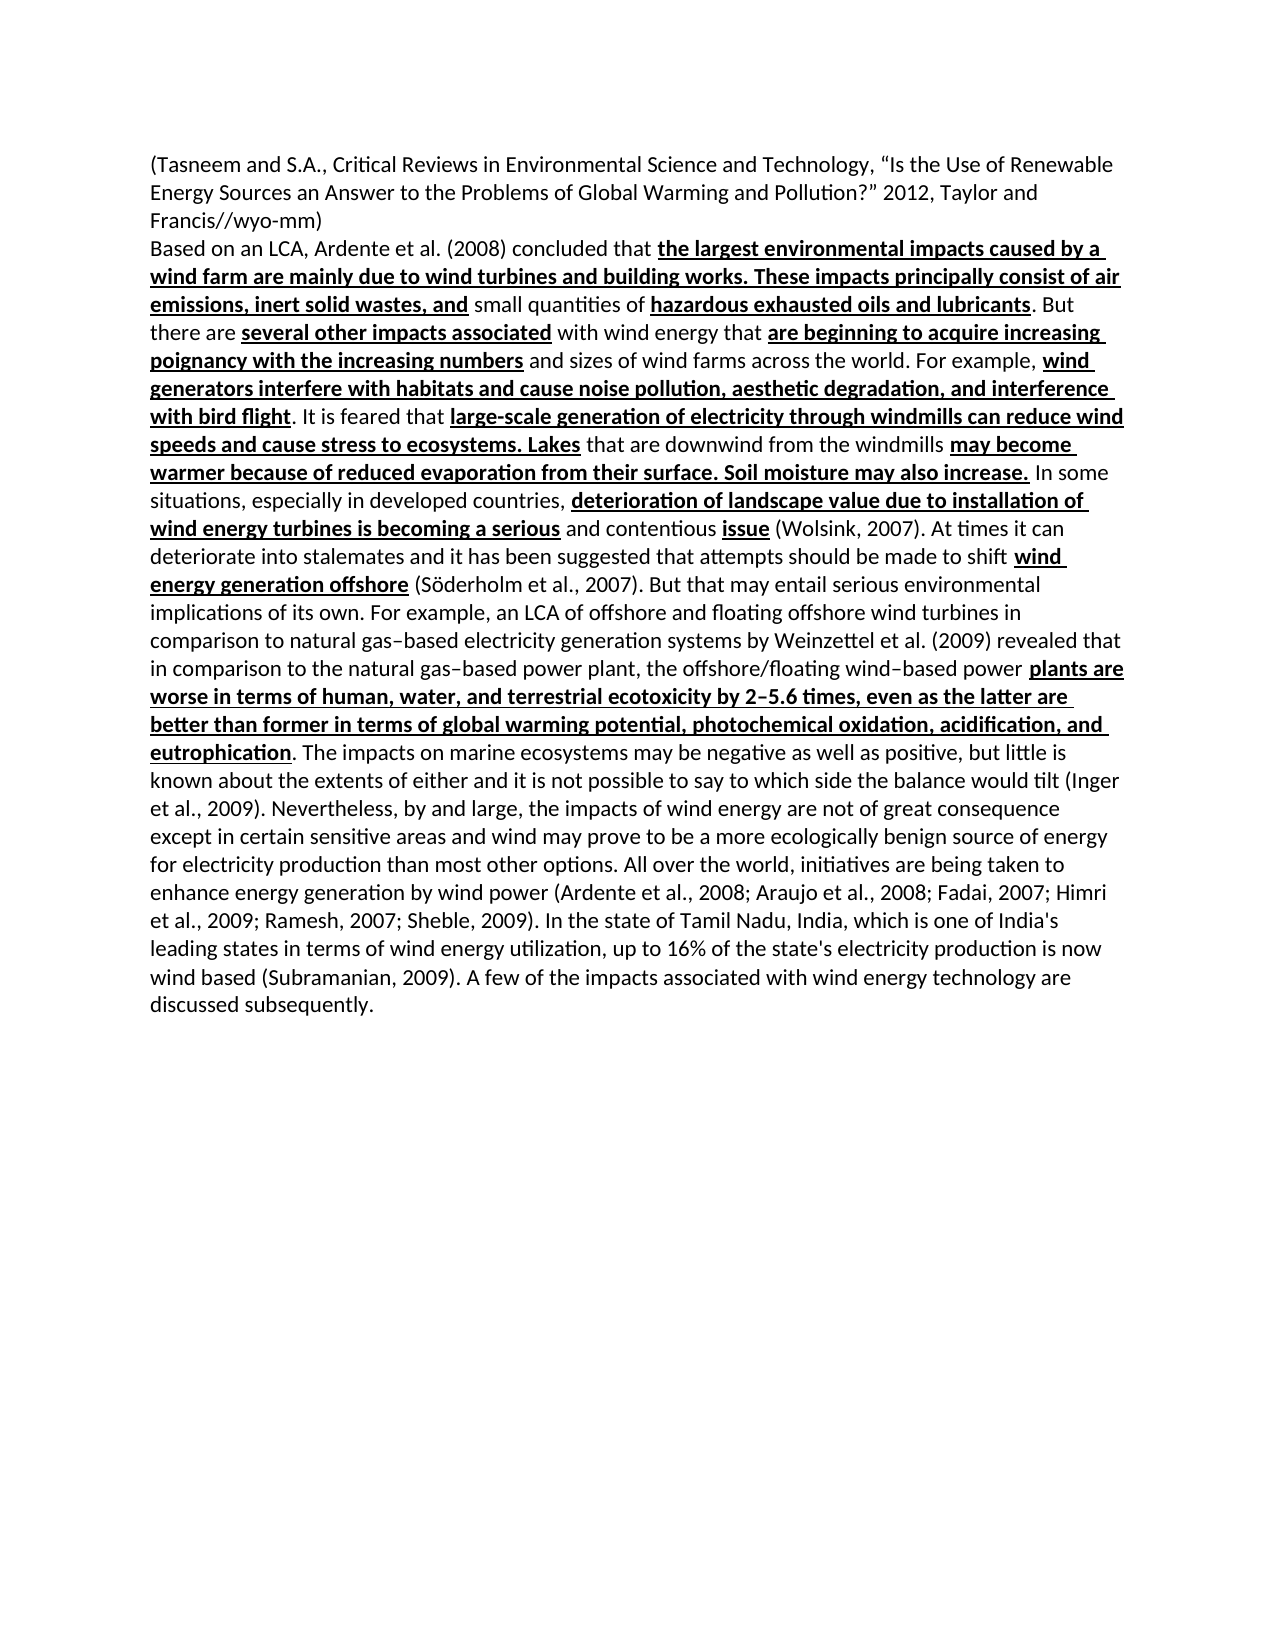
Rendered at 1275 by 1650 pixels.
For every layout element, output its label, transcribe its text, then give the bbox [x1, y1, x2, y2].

text (Tasneem and S.A., Critical Reviews in Environmental Science and Technology, “Is the Use of Renewable Energy Sources an Answer to the Problems of Global Warming and Pollution?” 2012, Taylor and Francis//wyo-mm) [150, 150, 1125, 234]
text Based on an LCA, Ardente et al. (2008) concluded that the largest environmental impacts caused by a wind farm are mainly due to wind turbines and building works. These impacts principally consist of air emissions, inert solid wastes, and small quantities of hazardous exhausted oils and lubricants. But there are several other impacts associated with wind energy that are beginning to acquire increasing poignancy with the increasing numbers and sizes of wind farms across the world. For example, wind generators interfere with habitats and cause noise pollution, aesthetic degradation, and interference with bird flight. It is feared that large-scale generation of electricity through windmills can reduce wind speeds and cause stress to ecosystems. Lakes that are downwind from the windmills may become warmer because of reduced evaporation from their surface. Soil moisture may also increase. In some situations, especially in developed countries, deterioration of landscape value due to installation of wind energy turbines is becoming a serious and contentious issue (Wolsink, 2007). At times it can deteriorate into stalemates and it has been suggested that attempts should be made to shift wind energy generation offshore (Söderholm et al., 2007). But that may entail serious environmental implications of its own. For example, an LCA of offshore and floating offshore wind turbines in comparison to natural gas–based electricity generation systems by Weinzettel et al. (2009) revealed that in comparison to the natural gas–based power plant, the offshore/floating wind–based power plants are worse in terms of human, water, and terrestrial ecotoxicity by 2–5.6 times, even as the latter are better than former in terms of global warming potential, photochemical oxidation, acidification, and eutrophication. The impacts on marine ecosystems may be negative as well as positive, but little is known about the extents of either and it is not possible to say to which side the balance would tilt (Inger et al., 2009). Nevertheless, by and large, the impacts of wind energy are not of great consequence except in certain sensitive areas and wind may prove to be a more ecologically benign source of energy for electricity production than most other options. All over the world, initiatives are being taken to enhance energy generation by wind power (Ardente et al., 2008; Araujo et al., 2008; Fadai, 2007; Himri et al., 2009; Ramesh, 2007; Sheble, 2009). In the state of Tamil Nadu, India, which is one of India's leading states in terms of wind energy utilization, up to 16% of the state's electricity production is now wind based (Subramanian, 2009). A few of the impacts associated with wind energy technology are discussed subsequently. [150, 234, 1125, 1019]
